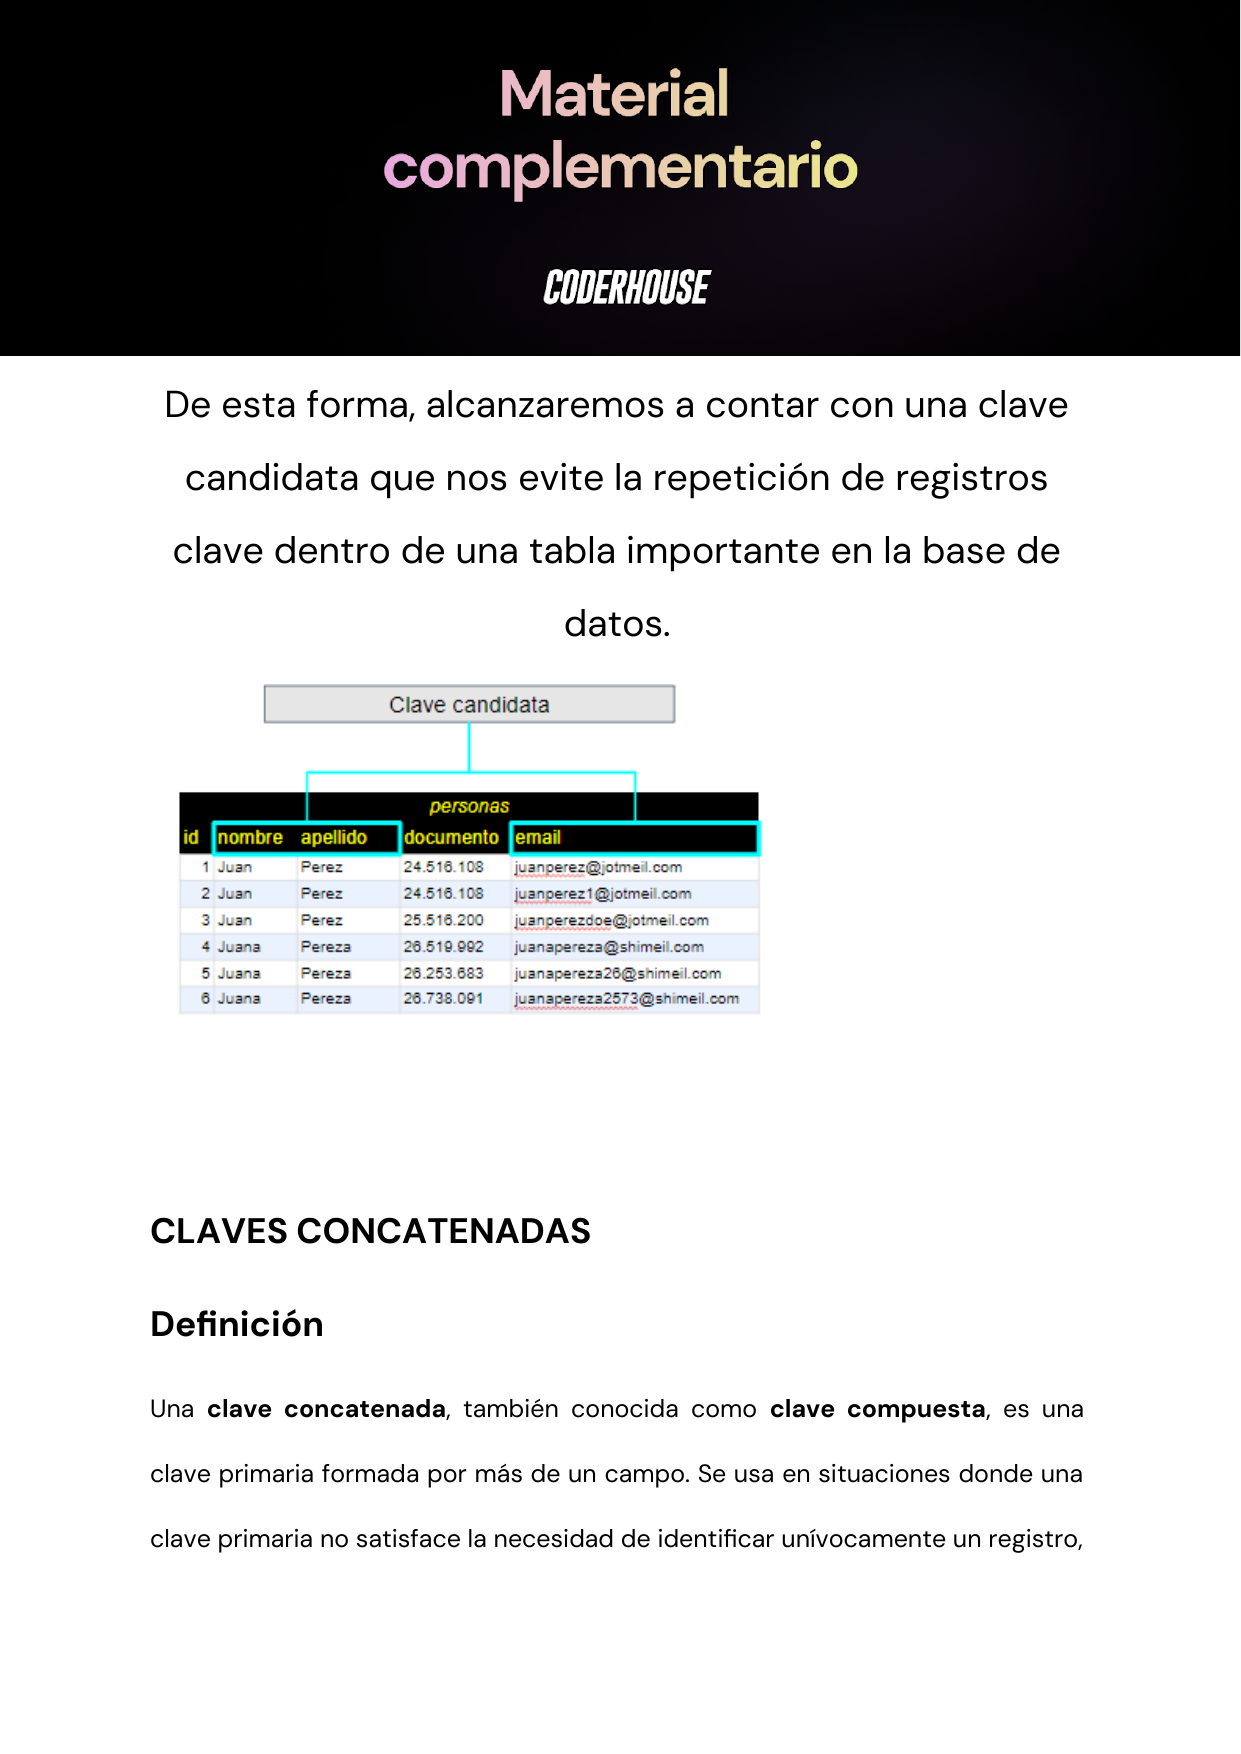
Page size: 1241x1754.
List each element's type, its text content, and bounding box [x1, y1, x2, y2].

text Definición [150, 1301, 1084, 1347]
text CLAVES CONCATENADAS [150, 1208, 1084, 1255]
picture [0, 0, 1241, 356]
text De esta forma, alcanzaremos a contar con una clave candidata que nos evite la repetición de registros clave dentro de una tabla importante en la base de datos. [150, 150, 1084, 648]
picture [150, 672, 775, 1090]
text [150, 1393, 1084, 1556]
